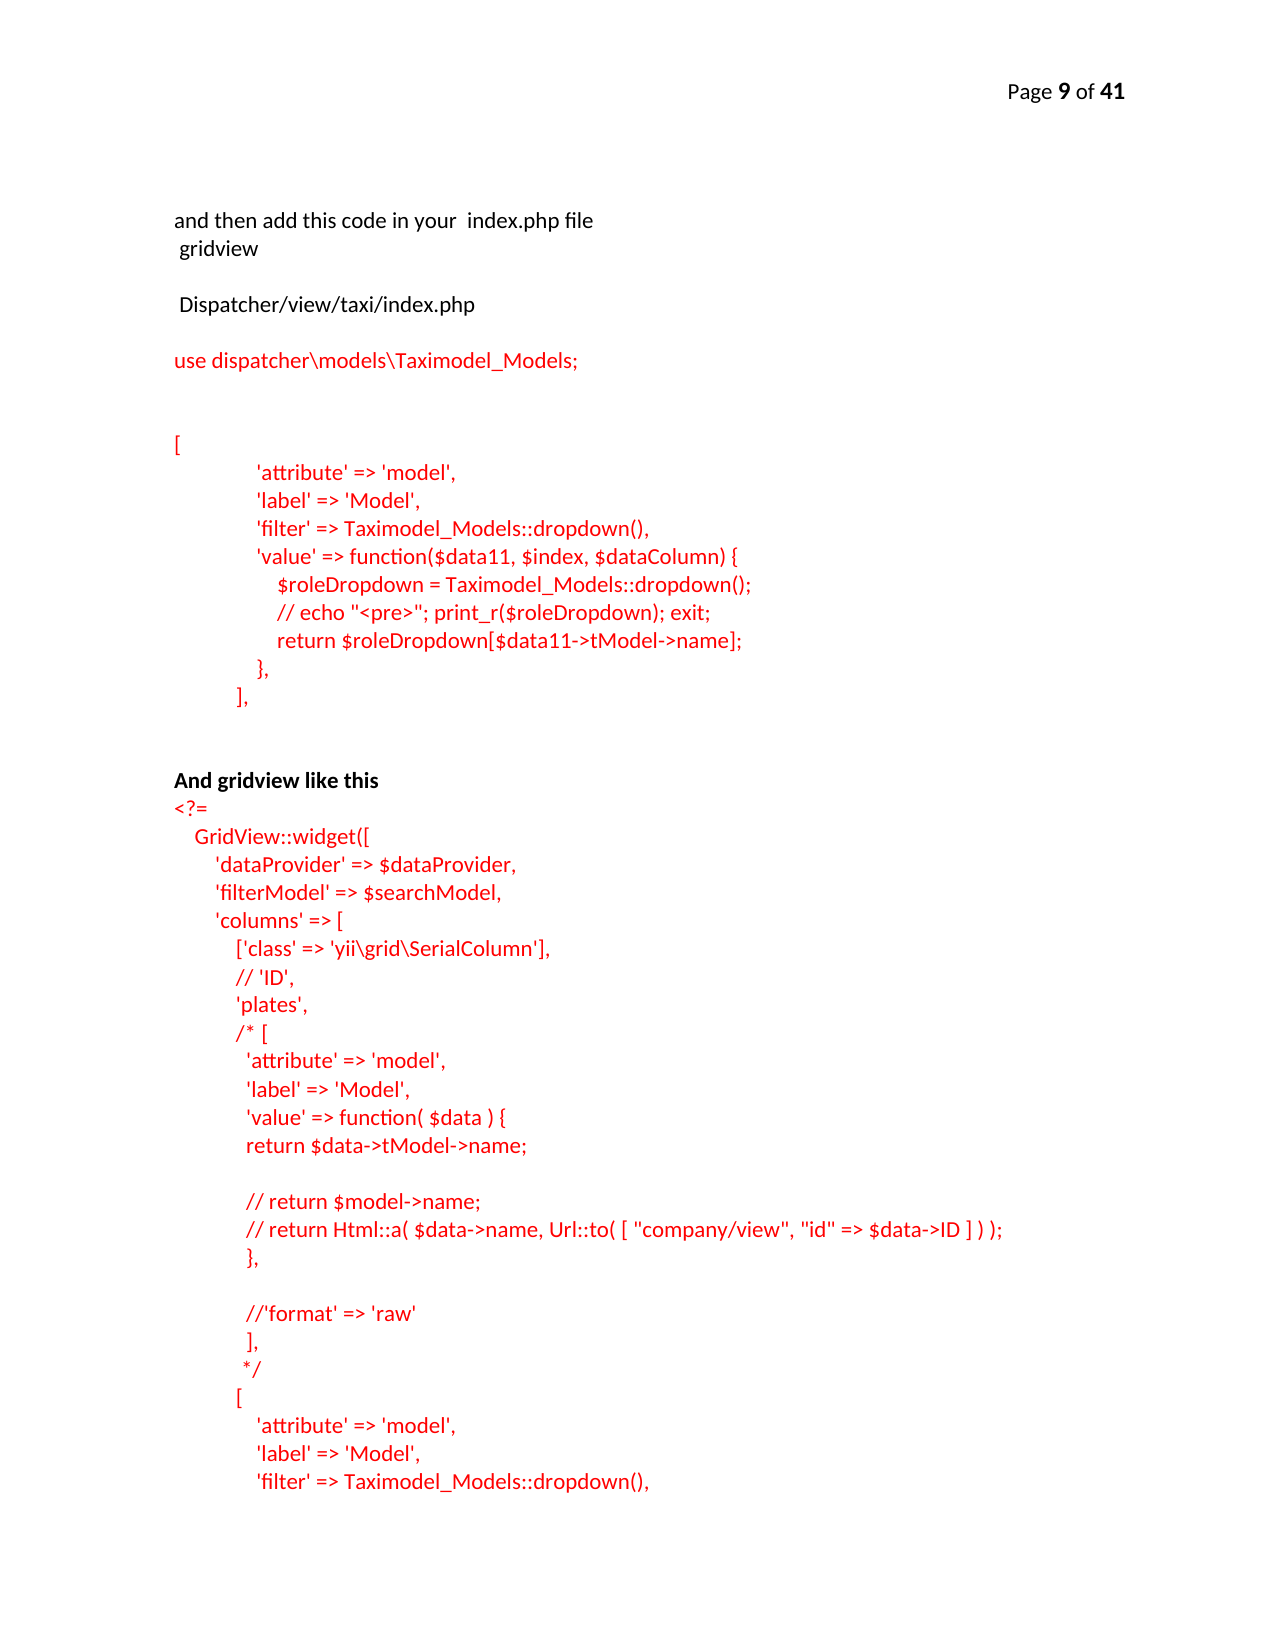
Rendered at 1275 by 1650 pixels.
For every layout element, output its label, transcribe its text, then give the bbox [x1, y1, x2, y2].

text 'attribute' => 'model', [174, 458, 1125, 486]
text GridView::widget([ [174, 822, 1125, 851]
text }, [174, 654, 1125, 682]
text // 'ID', [174, 963, 1125, 991]
text use dispatcher\models\Taximodel_Models; [174, 346, 1125, 374]
text 'filter' => Taximodel_Models::dropdown(), [174, 514, 1125, 542]
text //'format' => 'raw' [174, 1299, 1125, 1327]
text /* [ [174, 1019, 1125, 1047]
text And gridview like this [174, 766, 1125, 794]
text 'filterModel' => $searchModel, [174, 878, 1125, 907]
text 'dataProvider' => $dataProvider, [174, 851, 1125, 878]
text ], [174, 1327, 1125, 1355]
text }, [174, 1243, 1125, 1271]
text 'plates', [174, 991, 1125, 1019]
text gridview Dispatcher/view/taxi/index.php [174, 234, 1125, 318]
text 'columns' => [ [174, 907, 1125, 934]
text 'label' => 'Model', [174, 486, 1125, 514]
text return $roleDropdown[$data11->tModel->name]; [174, 626, 1125, 654]
text // return $model->name; [174, 1187, 1125, 1215]
text */ [174, 1355, 1125, 1383]
text and then add this code in your index.php file [174, 206, 1125, 234]
text [ [174, 1383, 1125, 1411]
text 'label' => 'Model', [174, 1439, 1125, 1467]
text ['class' => 'yii\grid\SerialColumn'], [174, 934, 1125, 963]
text 'attribute' => 'model', [174, 1047, 1125, 1075]
text 'value' => function( $data ) { [174, 1103, 1125, 1131]
text [ [174, 430, 1125, 458]
text 'value' => function($data11, $index, $dataColumn) { [174, 542, 1125, 570]
text $roleDropdown = Taximodel_Models::dropdown(); [174, 570, 1125, 598]
text 'attribute' => 'model', [174, 1411, 1125, 1439]
text // return Html::a( $data->name, Url::to( [ "company/view", "id" => $data->ID ] ) ); [174, 1215, 1125, 1243]
text ], [174, 682, 1125, 710]
text <?= [174, 794, 1125, 822]
text 'filter' => Taximodel_Models::dropdown(), [174, 1467, 1125, 1495]
text return $data->tModel->name; [174, 1131, 1125, 1159]
text // echo "<pre>"; print_r($roleDropdown); exit; [174, 598, 1125, 626]
text 'label' => 'Model', [174, 1075, 1125, 1103]
